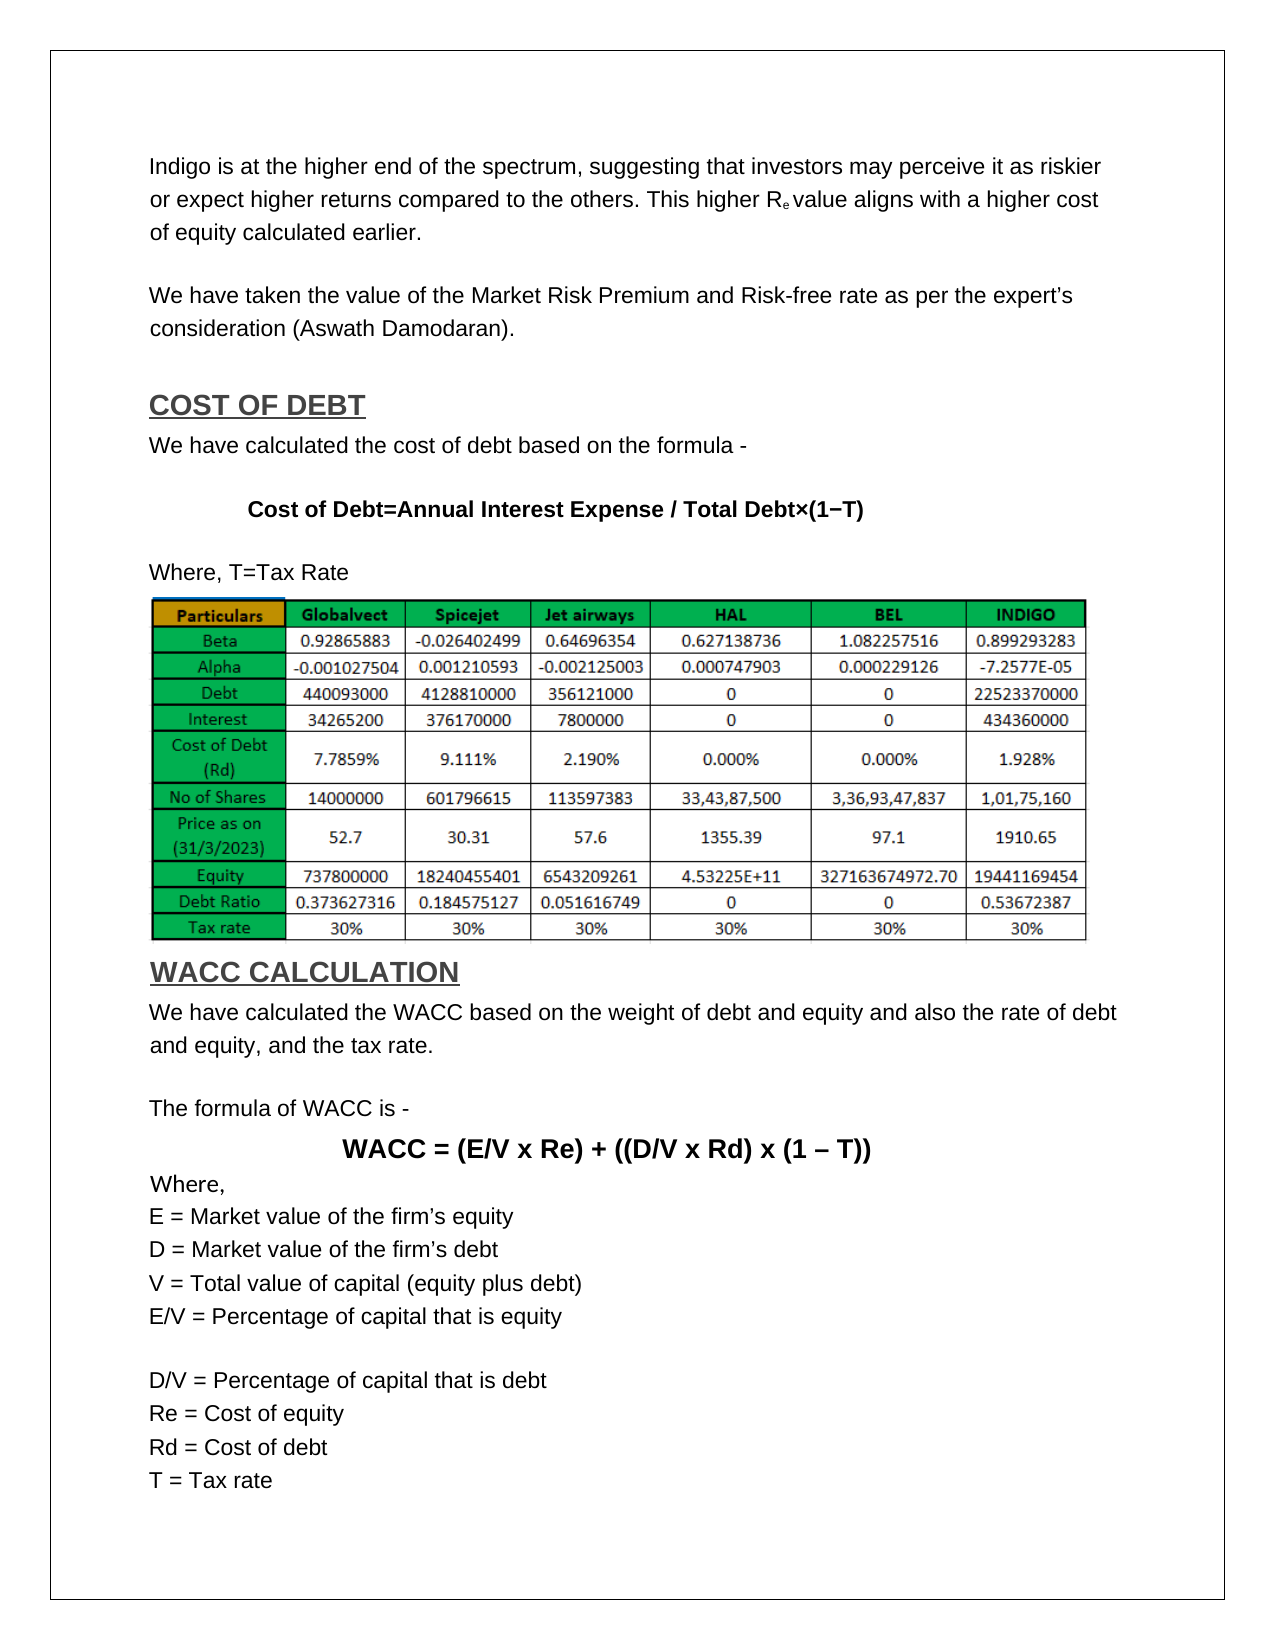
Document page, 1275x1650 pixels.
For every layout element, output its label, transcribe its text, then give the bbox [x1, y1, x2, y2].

text E = Market value of the firm’s equity [148, 1203, 1121, 1229]
text Re = Cost of equity [148, 1400, 1121, 1427]
text Cost of Debt=Annual Interest Expense / Total Debt×(1−T) [247, 496, 1124, 522]
text Where, T=Tax Rate [148, 559, 1121, 586]
picture [148, 597, 1090, 944]
text Indigo is at the higher end of the spectrum, suggesting that investors may perceive it as riskier or expect higher returns compared to the others. This higher Re value aligns with a higher cost of equity calculated earlier. [148, 153, 1121, 245]
text Rd = Cost of debt [148, 1434, 1121, 1460]
text D = Market value of the firm’s debt [148, 1236, 1121, 1262]
text Where, [150, 1168, 1124, 1199]
text We have taken the value of the Market Risk Premium and Risk-free rate as per the expert’s consideration (Aswath Damodaran). [148, 282, 1121, 342]
text E/V = Percentage of capital that is equity [148, 1303, 1121, 1329]
text T = Tax rate [148, 1467, 1121, 1494]
text We have calculated the WACC based on the weight of debt and equity and also the rate of debt and equity, and the tax rate. [148, 999, 1121, 1058]
text D/V = Percentage of capital that is debt [148, 1367, 1121, 1393]
subtitle COST OF DEBT [148, 388, 1122, 422]
text WACC = (E/V x Re) + ((D/V x Rd) x (1 – T)) [342, 1133, 1124, 1164]
text We have calculated the cost of debt based on the formula - [148, 432, 1121, 459]
text The formula of WACC is - [148, 1095, 1121, 1122]
subtitle WACC CALCULATION [150, 955, 1122, 989]
text V = Total value of capital (equity plus debt) [148, 1270, 1121, 1296]
